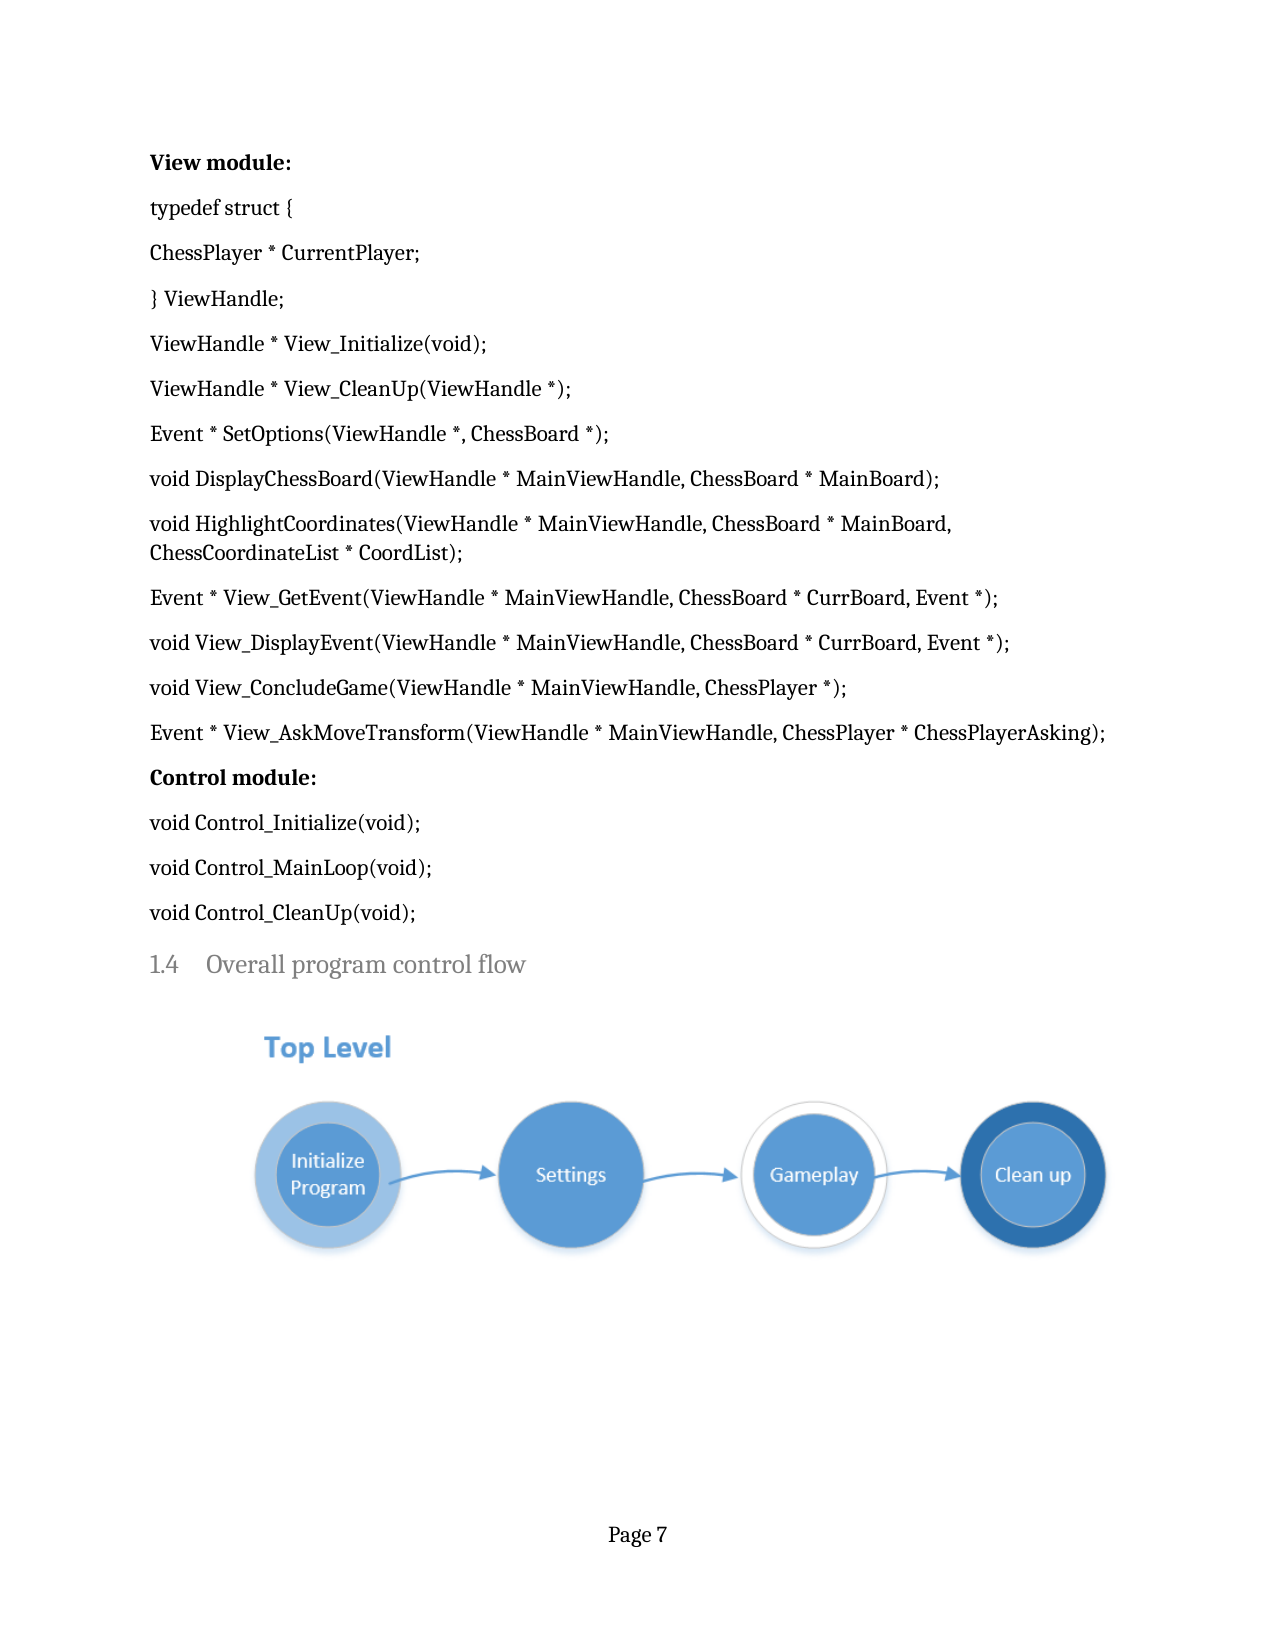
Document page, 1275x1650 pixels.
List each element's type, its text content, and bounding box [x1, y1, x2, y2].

text void Control_MainLoop(void); [150, 855, 1125, 881]
text Event * SetOptions(ViewHandle *, ChessBoard *); [150, 421, 1125, 447]
text void View_ConcludeGame(ViewHandle * MainViewHandle, ChessPlayer *); [150, 674, 1125, 701]
subtitle 1.4 Overall program control flow [150, 949, 1125, 981]
text void DisplayChessBoard(ViewHandle * MainViewHandle, ChessBoard * MainBoard); [150, 466, 1125, 492]
text } ViewHandle; [150, 285, 1125, 312]
text void Control_Initialize(void); [150, 810, 1125, 836]
text typedef struct { [150, 195, 1125, 221]
picture [196, 982, 1172, 1298]
text Control module: [150, 765, 1125, 791]
text void Control_CleanUp(void); [150, 900, 1125, 926]
text void HighlightCoordinates(ViewHandle * MainViewHandle, ChessBoard * MainBoard, ChessCoordinateList * CoordList); [150, 511, 1125, 566]
text View module: [150, 150, 1125, 176]
text ViewHandle * View_Initialize(void); [150, 330, 1125, 357]
text Event * View_GetEvent(ViewHandle * MainViewHandle, ChessBoard * CurrBoard, Event *); [150, 584, 1125, 611]
text ChessPlayer * CurrentPlayer; [150, 240, 1125, 267]
text Event * View_AskMoveTransform(ViewHandle * MainViewHandle, ChessPlayer * ChessPlayerAsking); [150, 720, 1125, 746]
text void View_DisplayEvent(ViewHandle * MainViewHandle, ChessBoard * CurrBoard, Event *); [150, 629, 1125, 656]
text ViewHandle * View_CleanUp(ViewHandle *); [150, 376, 1125, 402]
